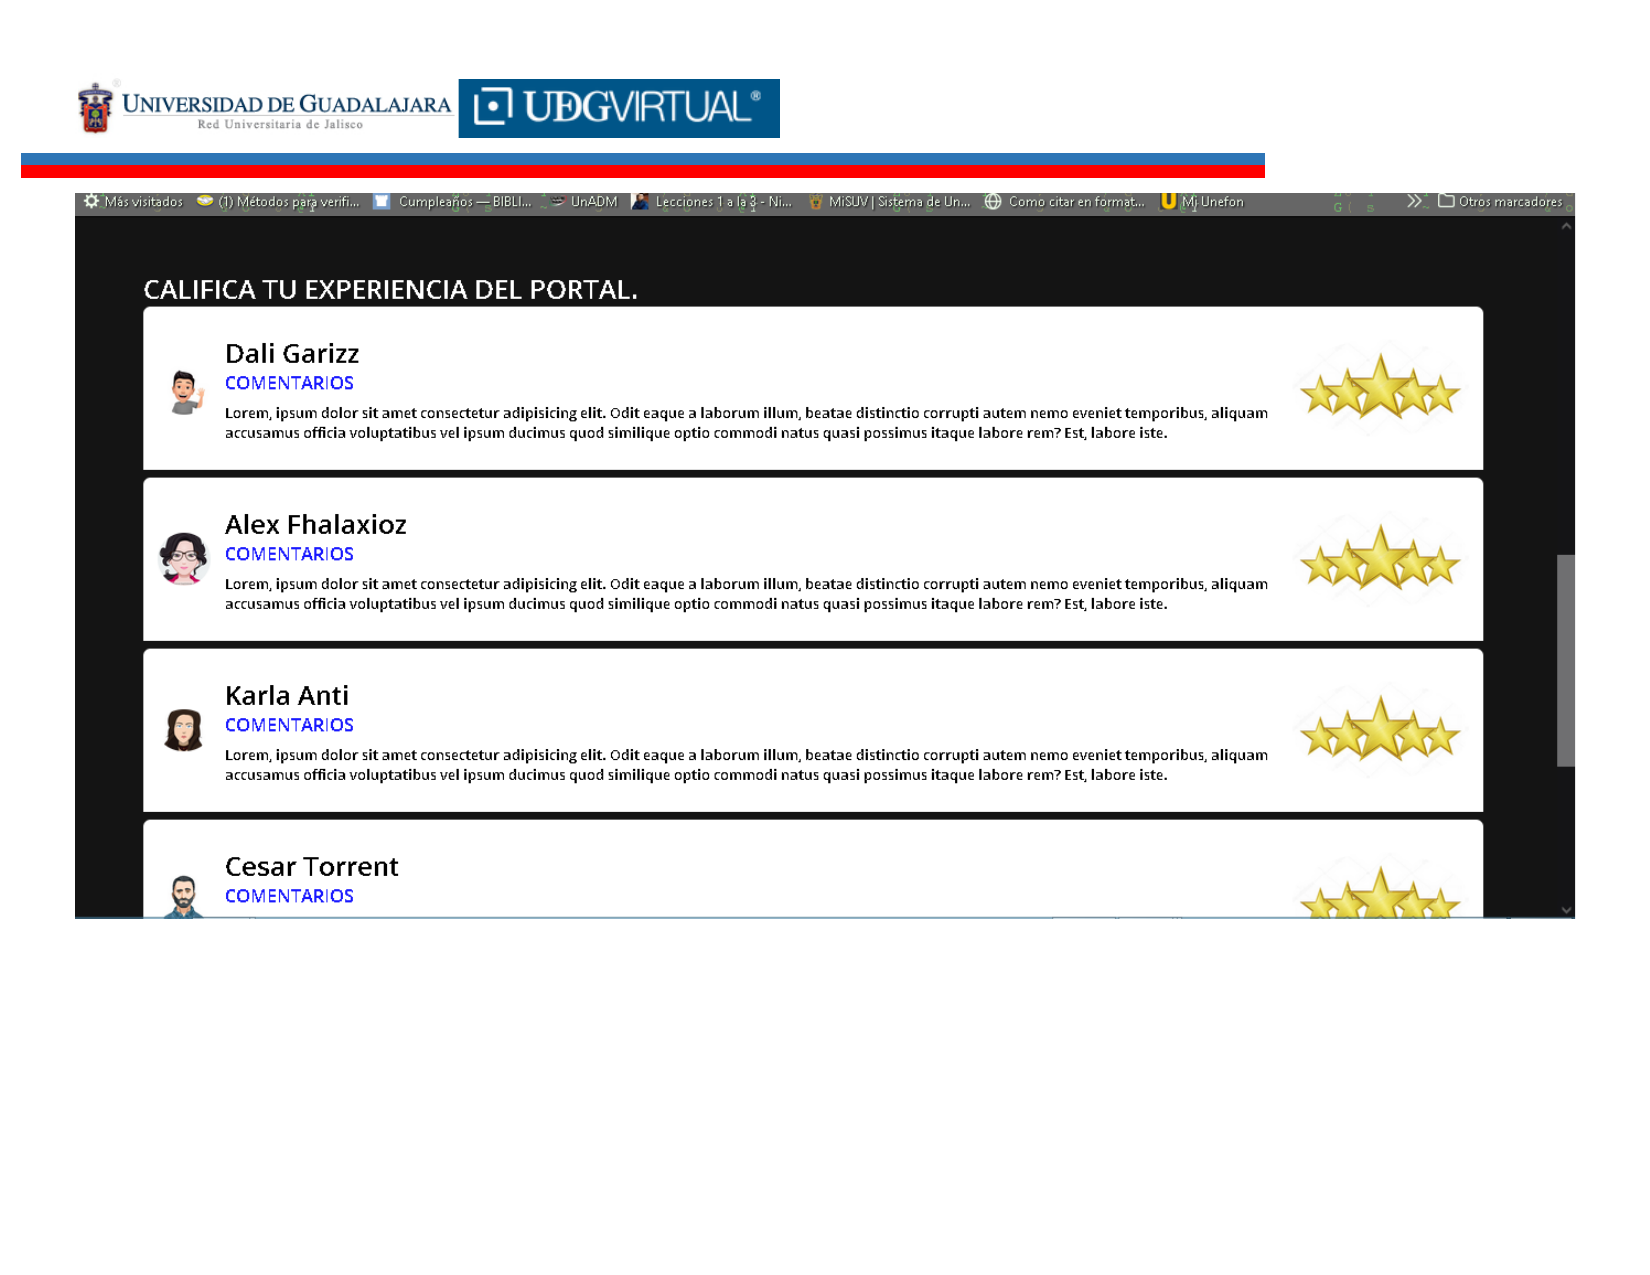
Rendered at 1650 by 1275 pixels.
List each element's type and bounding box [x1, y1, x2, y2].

picture [75, 193, 1575, 919]
picture [75, 73, 780, 138]
